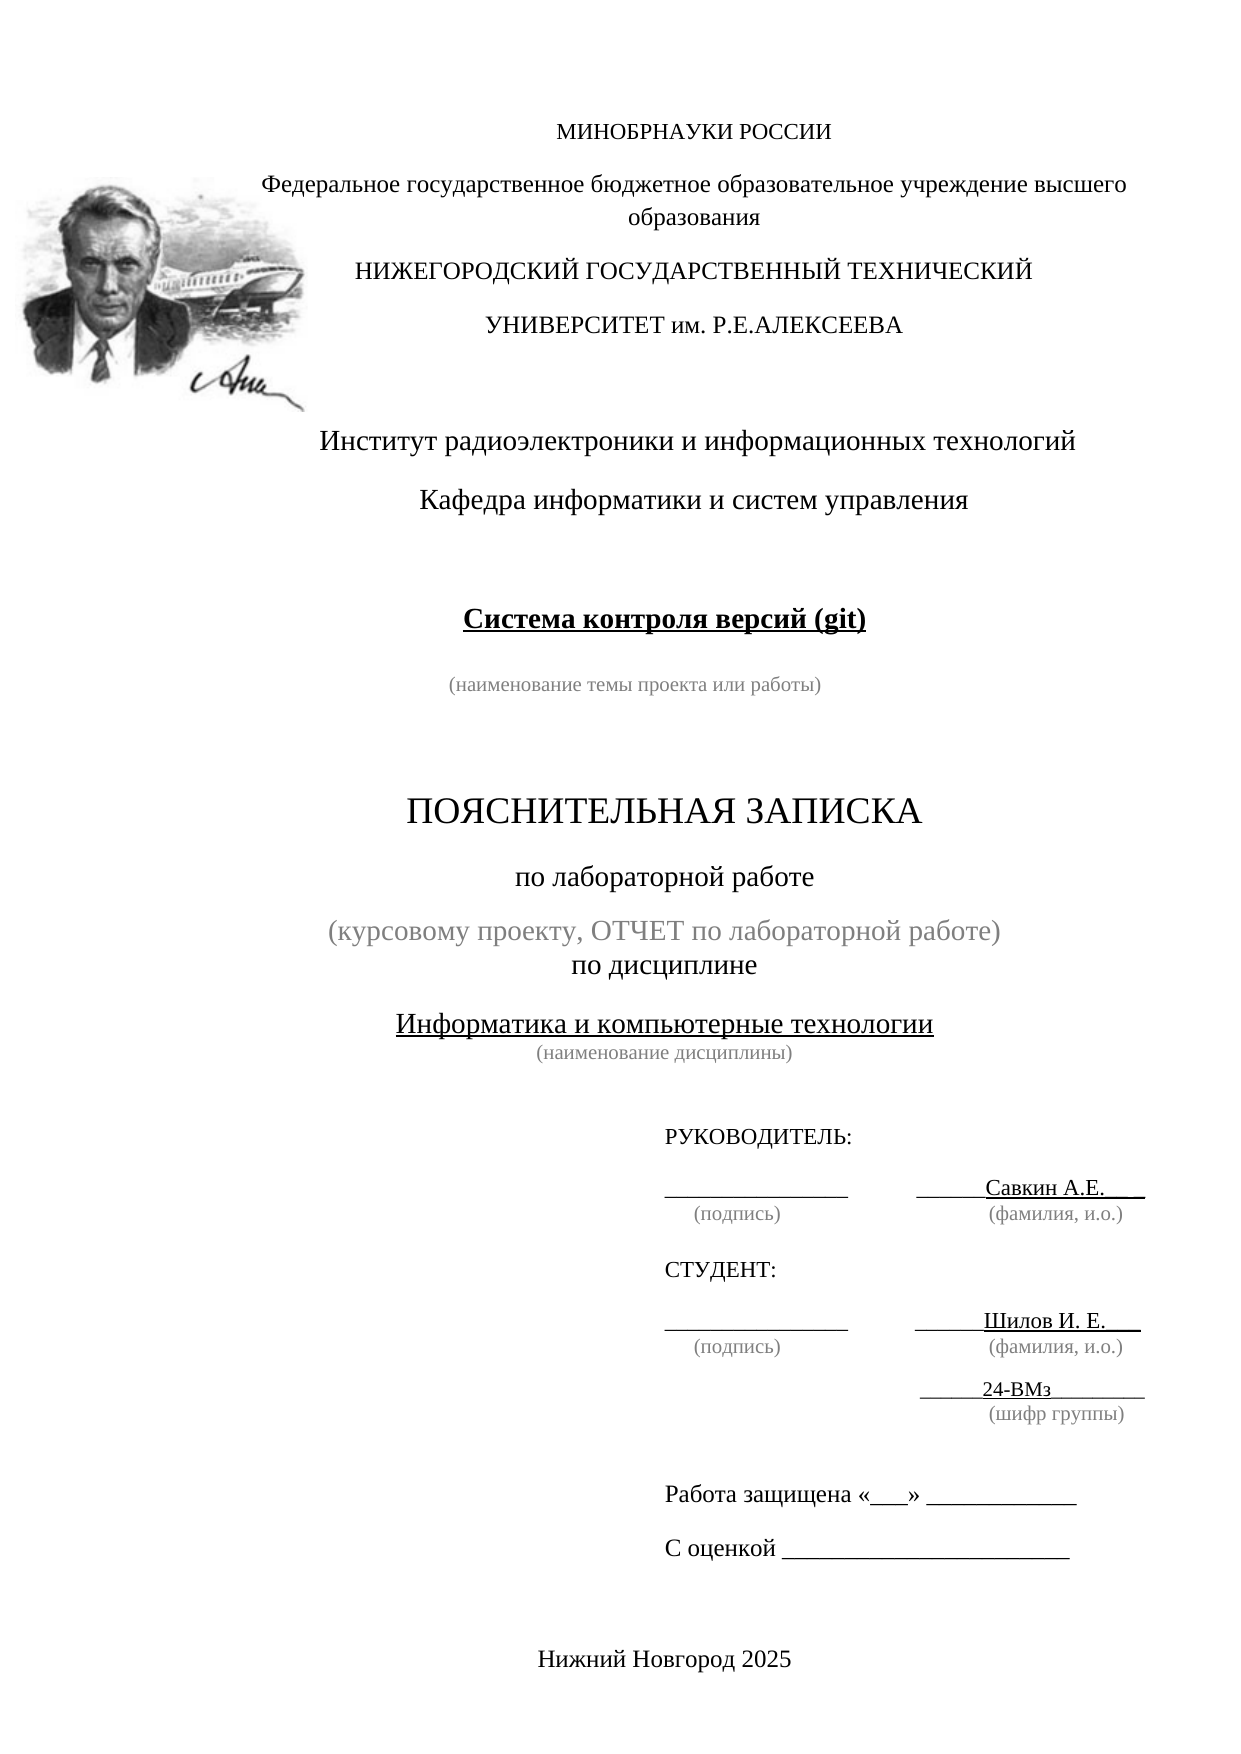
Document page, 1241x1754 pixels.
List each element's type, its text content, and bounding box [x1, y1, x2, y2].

text НИЖЕГОРОДСКИЙ ГОСУДАРСТВЕННЫЙ ТЕХНИЧЕСКИЙ [236, 256, 1152, 285]
text ПОЯСНИТЕЛЬНАЯ ЗАПИСКА [177, 789, 1152, 832]
text Система контроля версий (git) [177, 601, 1152, 635]
text УНИВЕРСИТЕТ им. Р.Е.АЛЕКСЕЕВА [236, 310, 1152, 339]
text (курсовому проекту, ОТЧЕТ по лабораторной работе) [177, 913, 1152, 947]
text (шифр группы) [664, 1401, 1152, 1425]
text (наименование дисциплины) [177, 1040, 1152, 1064]
text Работа защищена «___» ____________ [664, 1479, 1152, 1508]
text (наименование темы проекта или работы) [118, 672, 1152, 696]
text МИНОБРНАУКИ РОССИИ [236, 118, 1152, 144]
text РУКОВОДИТЕЛЬ: [664, 1123, 1152, 1150]
text по лабораторной работе [177, 859, 1152, 893]
text (подпись) (фамилия, и.о.) [664, 1334, 1152, 1358]
text Институт радиоэлектроники и информационных технологий [236, 423, 1152, 457]
text Кафедра информатики и систем управления [236, 482, 1152, 516]
text (подпись) (фамилия, и.о.) [664, 1201, 1152, 1225]
text по дисциплине [177, 947, 1152, 981]
text Федеральное государственное бюджетное образовательное учреждение высшего образования [236, 169, 1152, 231]
text ________________ ______Савкин А.Е.__ _ [664, 1174, 1152, 1201]
text Информатика и компьютерные технологии [177, 1006, 1152, 1040]
text ______24-ВМз_________ [664, 1377, 1152, 1401]
text ________________ ______Шилов И. Е.___ [664, 1308, 1152, 1334]
text С оценкой _______________________ [664, 1533, 1152, 1562]
text СТУДЕНТ: [664, 1257, 1152, 1283]
